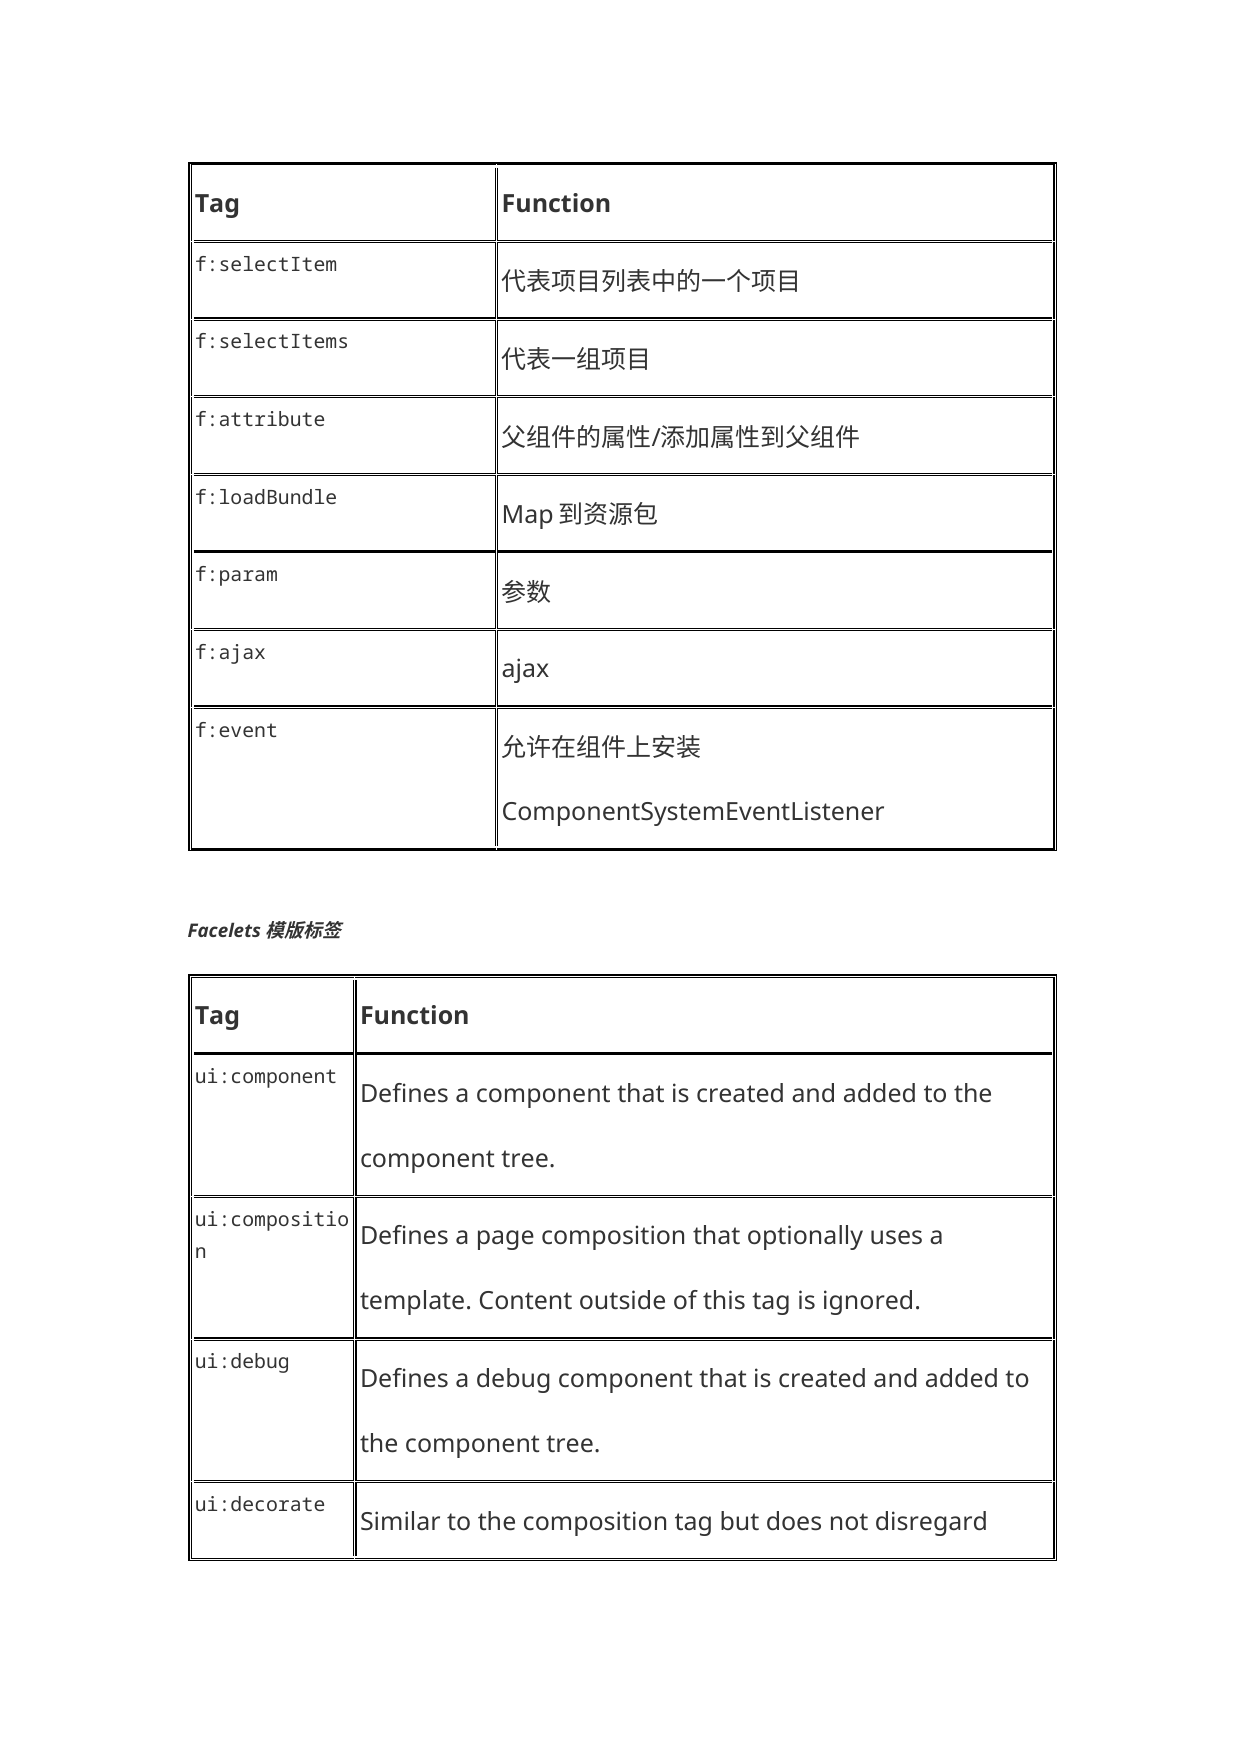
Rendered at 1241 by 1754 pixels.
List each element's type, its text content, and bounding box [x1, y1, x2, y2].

table_header Function [355, 978, 1053, 1052]
table_cell f:ajax [190, 628, 497, 705]
table_cell f:selectItem [192, 240, 495, 317]
table_cell ui:decorate [190, 1480, 355, 1557]
table_cell ajax [497, 628, 1055, 705]
table_cell 代表一组项目 [498, 317, 1054, 395]
table_cell ui:debug [192, 1337, 353, 1480]
table_cell f:param [192, 550, 495, 628]
table_cell f:attribute [190, 395, 497, 472]
text Facelets 模版标签 [187, 913, 1053, 945]
table_cell 代表项目列表中的一个项目 [498, 240, 1054, 317]
table_cell 允许在组件上安装ComponentSystemEventListener [497, 705, 1054, 848]
table_header Tag [192, 165, 497, 239]
table_header Function [497, 165, 1053, 239]
table_cell 参数 [498, 550, 1053, 628]
table_cell Defines a page composition that optionally uses a template. Content outside of this tag is ignored. [357, 1195, 1054, 1337]
table_cell f:selectItems [192, 317, 495, 395]
table_cell Map到资源包 [498, 473, 1054, 550]
table_cell Similar to the composition tag but does not disregard content outside this tag. [355, 1480, 1055, 1557]
table_cell ui:composition [192, 1195, 353, 1337]
table_header Tag [192, 976, 355, 1052]
table_cell Defines a debug component that is created and added to the component tree. [357, 1337, 1054, 1480]
table_cell f:event [192, 705, 497, 848]
table_cell ui:component [192, 1052, 353, 1194]
table_cell 父组件的属性/添加属性到父组件 [497, 395, 1055, 472]
table_cell f:loadBundle [192, 473, 495, 550]
table_cell Defines a component that is created and added to the component tree. [357, 1052, 1053, 1194]
